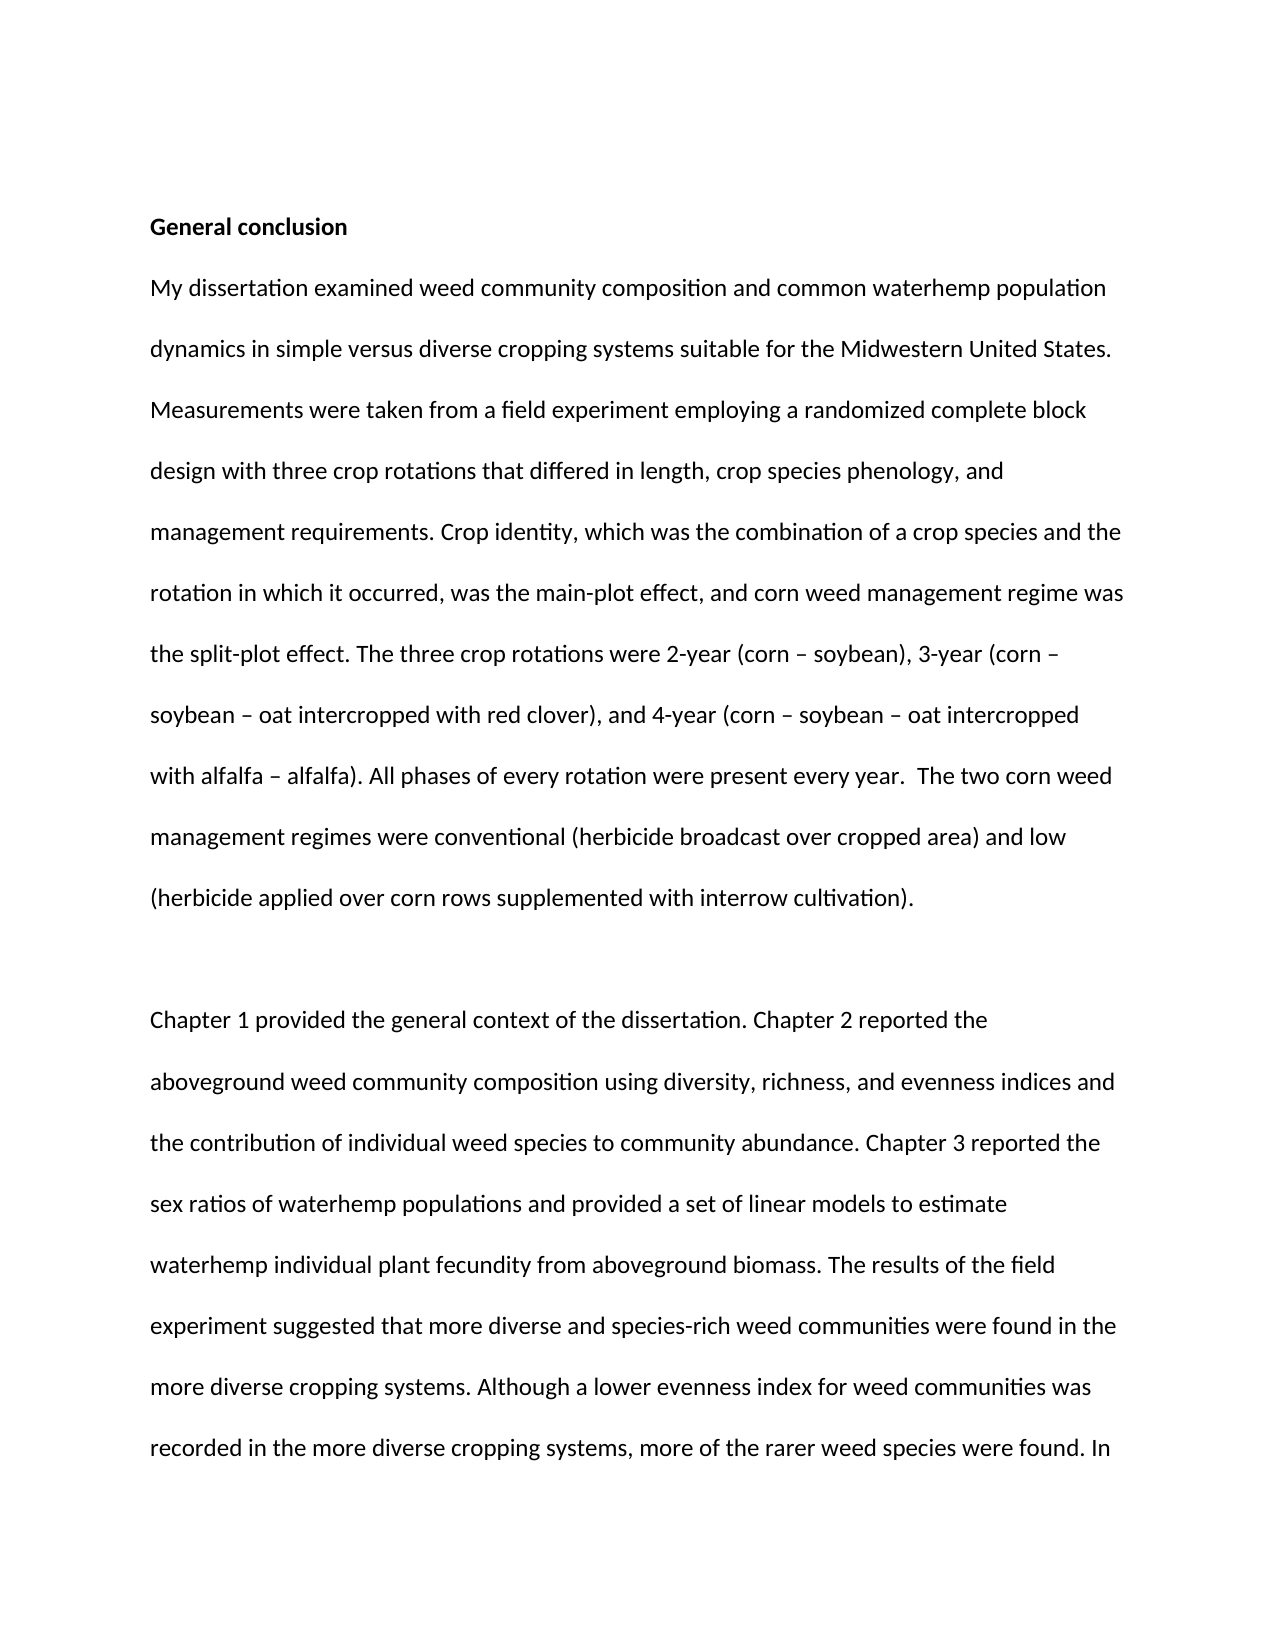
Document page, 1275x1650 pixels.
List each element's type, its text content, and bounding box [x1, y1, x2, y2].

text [150, 1004, 1125, 1462]
text General conclusion [150, 211, 1125, 242]
text My dissertation examined weed community composition and common waterhemp population dynamics in simple versus diverse cropping systems suitable for the Midwestern United States. Measurements were taken from a field experiment employing a randomized complete block design with three crop rotations that differed in length, crop species phenology, and management requirements. Crop identity, which was the combination of a crop species and the rotation in which it occurred, was the main-plot effect, and corn weed management regime was the split-plot effect. The three crop rotations were 2-year (corn – soybean), 3-year (corn – soybean – oat intercropped with red clover), and 4-year (corn – soybean – oat intercropped with alfalfa – alfalfa). All phases of every rotation were present every year. The two corn weed management regimes were conventional (herbicide broadcast over cropped area) and low (herbicide applied over corn rows supplemented with interrow cultivation). [150, 272, 1125, 913]
